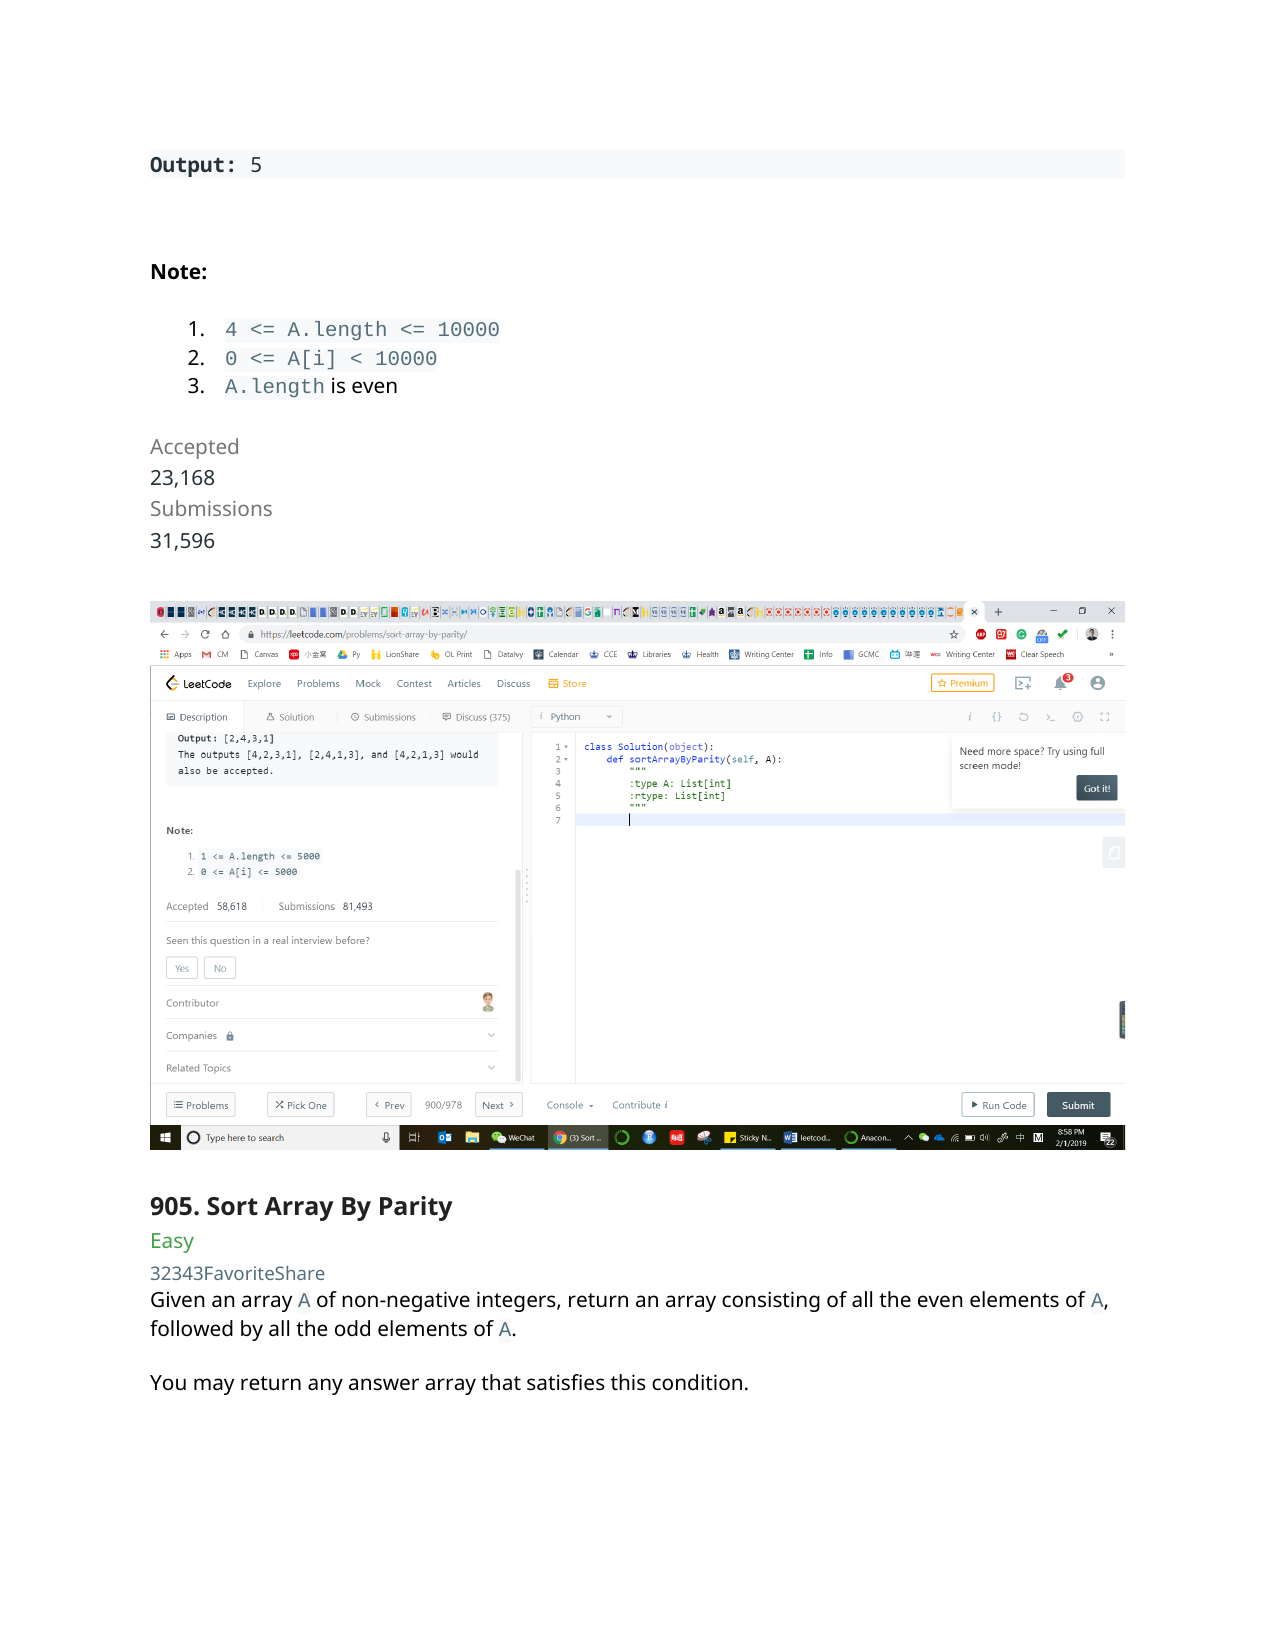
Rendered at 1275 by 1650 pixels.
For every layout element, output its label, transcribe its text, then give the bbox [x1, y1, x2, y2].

text Note: [150, 257, 1125, 285]
text Given an array A of non-negative integers, return an array consisting of all the even elements of A, followed by all the odd elements of A. [150, 1286, 1125, 1343]
text 23,168 [150, 461, 1125, 492]
list A.length is even [187, 372, 1125, 400]
list 4 <= A.length <= 10000 [187, 314, 1125, 343]
text 32343FavoriteShare [150, 1254, 1125, 1286]
text 905. Sort Array By Parity [150, 1168, 1125, 1223]
text Submissions [150, 492, 1125, 523]
text Output: 5 [150, 150, 1125, 178]
text 31,596 [150, 523, 1125, 554]
list 0 <= A[i] < 10000 [187, 343, 1125, 372]
text Easy [150, 1223, 1125, 1254]
text Accepted [150, 429, 1125, 461]
text You may return any answer array that satisfies this condition. [150, 1368, 1125, 1396]
picture [150, 601, 1125, 1150]
